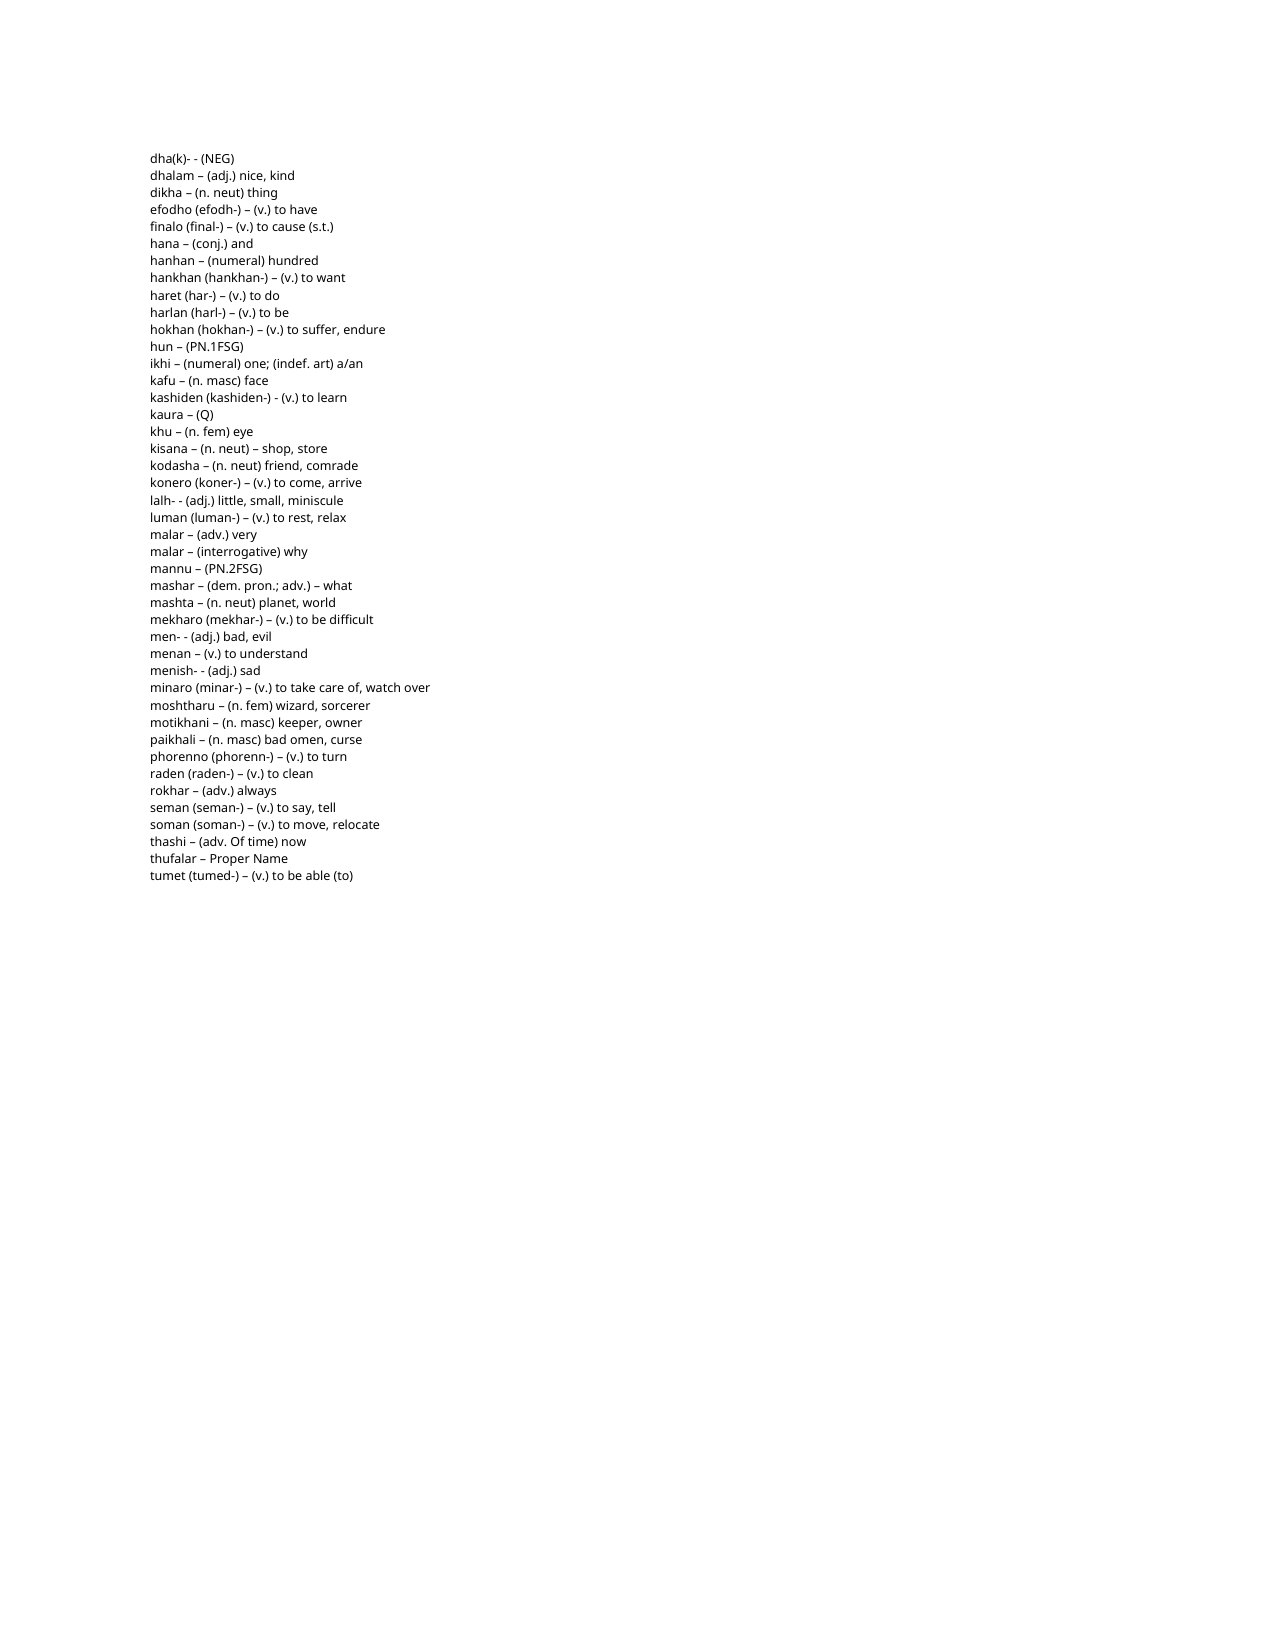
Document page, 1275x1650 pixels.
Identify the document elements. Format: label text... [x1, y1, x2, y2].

text lalh- - (adj.) little, small, miniscule [150, 492, 1125, 509]
text mannu – (PN.2FSG) [150, 560, 1125, 577]
text men- - (adj.) bad, evil [150, 628, 1125, 645]
text hankhan (hankhan-) – (v.) to want [150, 269, 1125, 287]
text soman (soman-) – (v.) to move, relocate [150, 816, 1125, 833]
text finalo (final-) – (v.) to cause (s.t.) [150, 218, 1125, 235]
text hanhan – (numeral) hundred [150, 252, 1125, 269]
text thufalar – Proper Name [150, 850, 1125, 867]
text efodho (efodh-) – (v.) to have [150, 201, 1125, 218]
text seman (seman-) – (v.) to say, tell [150, 799, 1125, 816]
text konero (koner-) – (v.) to come, arrive [150, 474, 1125, 492]
text kisana – (n. neut) – shop, store [150, 440, 1125, 457]
text khu – (n. fem) eye [150, 423, 1125, 440]
text malar – (interrogative) why [150, 543, 1125, 560]
text ikhi – (numeral) one; (indef. art) a/an [150, 355, 1125, 372]
text raden (raden-) – (v.) to clean [150, 765, 1125, 782]
text kaura – (Q) [150, 406, 1125, 423]
text rokhar – (adv.) always [150, 782, 1125, 799]
text mekharo (mekhar-) – (v.) to be difficult [150, 611, 1125, 628]
text haret (har-) – (v.) to do [150, 287, 1125, 304]
text tumet (tumed-) – (v.) to be able (to) [150, 867, 1125, 884]
text dha(k)- - (NEG) [150, 150, 1125, 167]
text phorenno (phorenn-) – (v.) to turn [150, 748, 1125, 765]
text menan – (v.) to understand [150, 645, 1125, 662]
text hun – (PN.1FSG) [150, 338, 1125, 355]
text kashiden (kashiden-) - (v.) to learn [150, 389, 1125, 406]
text hokhan (hokhan-) – (v.) to suffer, endure [150, 321, 1125, 338]
text paikhali – (n. masc) bad omen, curse [150, 731, 1125, 748]
text kodasha – (n. neut) friend, comrade [150, 457, 1125, 474]
text dhalam – (adj.) nice, kind [150, 167, 1125, 184]
text malar – (adv.) very [150, 526, 1125, 543]
text harlan (harl-) – (v.) to be [150, 304, 1125, 321]
text dikha – (n. neut) thing [150, 184, 1125, 201]
text thashi – (adv. Of time) now [150, 833, 1125, 850]
text luman (luman-) – (v.) to rest, relax [150, 509, 1125, 526]
text kafu – (n. masc) face [150, 372, 1125, 389]
text hana – (conj.) and [150, 235, 1125, 252]
text minaro (minar-) – (v.) to take care of, watch over [150, 679, 1125, 697]
text motikhani – (n. masc) keeper, owner [150, 714, 1125, 731]
text mashta – (n. neut) planet, world [150, 594, 1125, 611]
text menish- - (adj.) sad [150, 662, 1125, 679]
text mashar – (dem. pron.; adv.) – what [150, 577, 1125, 594]
text moshtharu – (n. fem) wizard, sorcerer [150, 697, 1125, 714]
